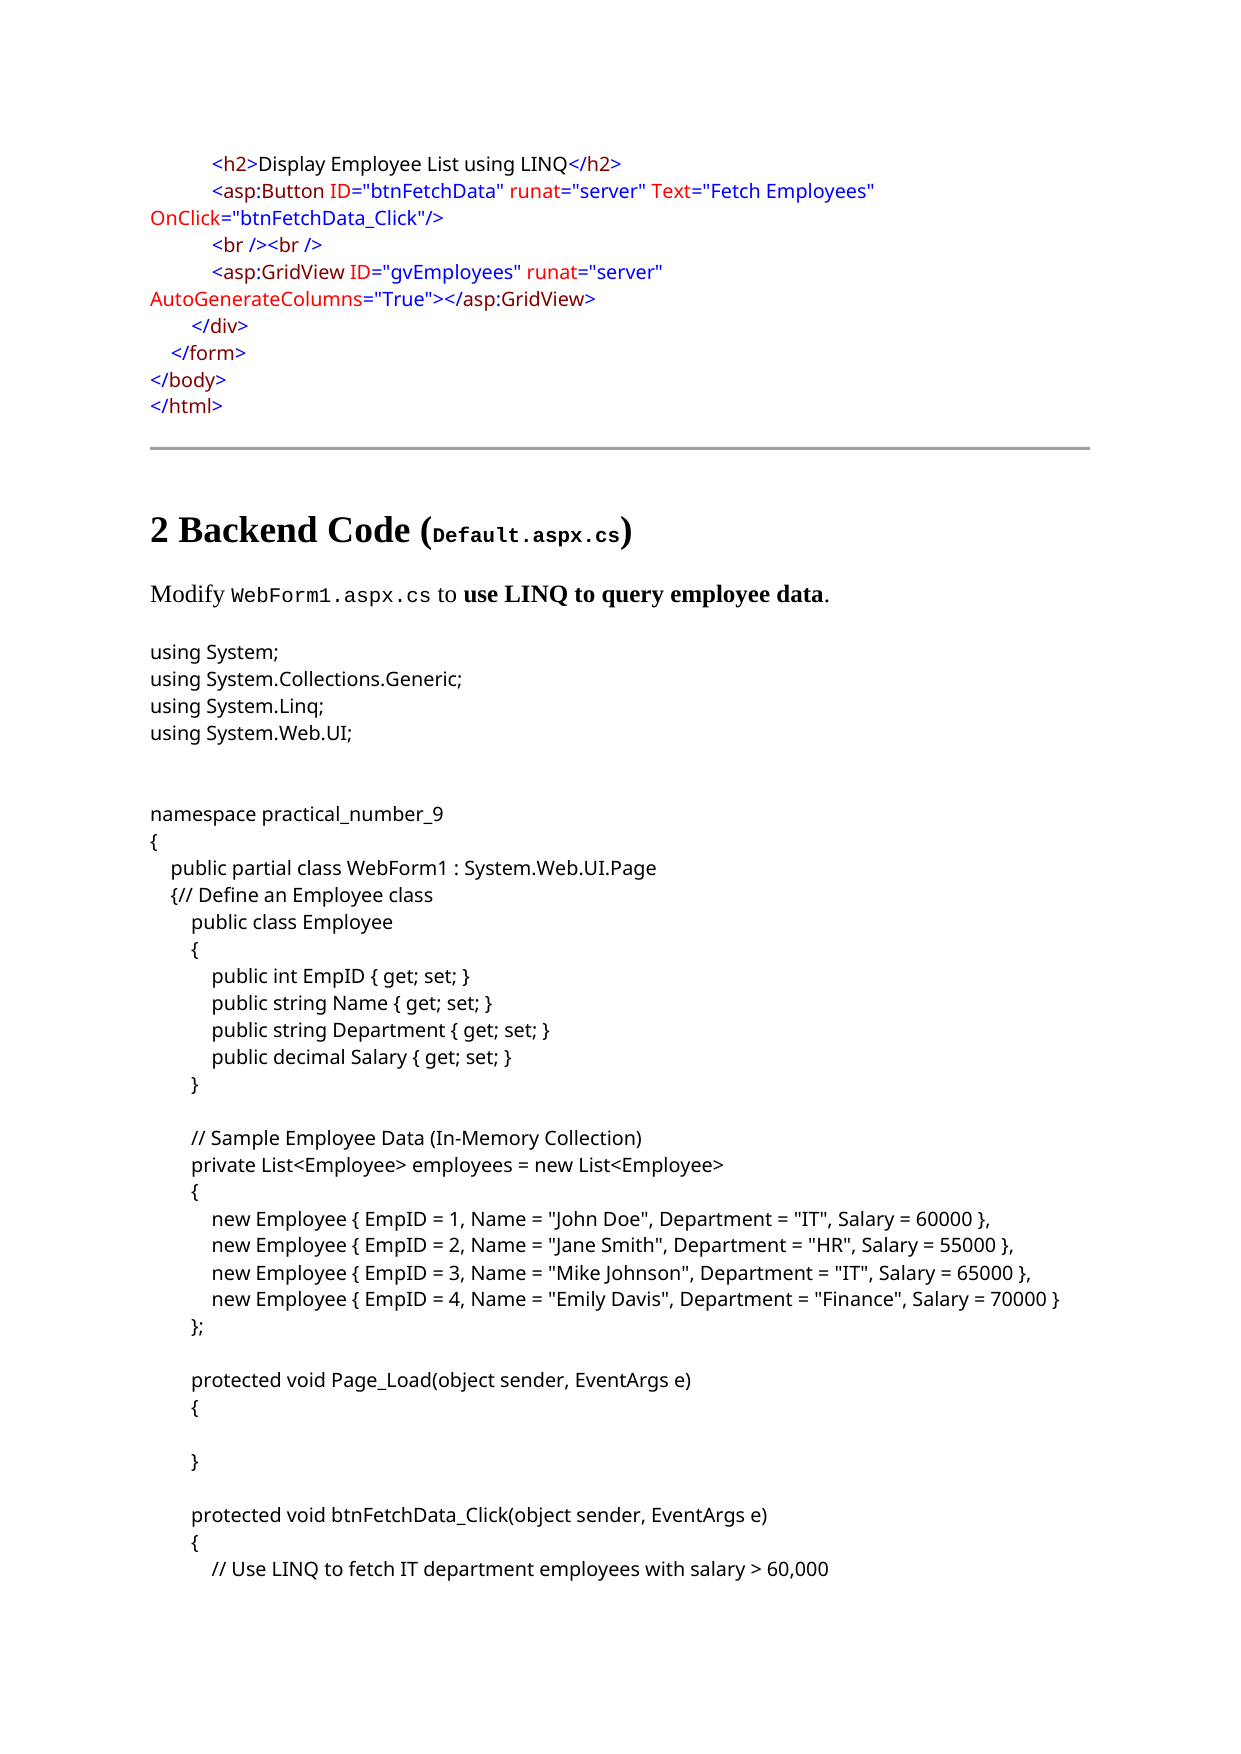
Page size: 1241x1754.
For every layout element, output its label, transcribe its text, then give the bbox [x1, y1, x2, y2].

text <h2>Display Employee List using LINQ</h2> [150, 150, 1090, 177]
text </body> [150, 366, 1090, 393]
text protected void Page_Load(object sender, EventArgs e) [150, 1367, 1090, 1394]
text } [150, 1070, 1090, 1097]
text { [150, 935, 1090, 962]
text protected void btnFetchData_Click(object sender, EventArgs e) [150, 1502, 1090, 1528]
text { [150, 827, 1090, 854]
text public string Department { get; set; } [150, 1016, 1090, 1043]
text new Employee { EmpID = 4, Name = "Emily Davis", Department = "Finance", Salary = 70000 } [150, 1286, 1090, 1313]
text { [150, 1178, 1090, 1205]
text </form> [150, 339, 1090, 366]
text } [150, 1448, 1090, 1474]
text </div> [150, 312, 1090, 339]
text <br /><br /> [150, 231, 1090, 258]
text 2️ Backend Code (Default.aspx.cs) [150, 507, 1090, 550]
text { [150, 1394, 1090, 1421]
text public partial class WebForm1 : System.Web.UI.Page [150, 854, 1090, 881]
text using System; [150, 638, 1090, 665]
text using System.Web.UI; [150, 719, 1090, 746]
text // Sample Employee Data (In-Memory Collection) [150, 1124, 1090, 1151]
text Modify WebForm1.aspx.cs to use LINQ to query employee data. [150, 579, 1090, 609]
text public class Employee [150, 908, 1090, 935]
text new Employee { EmpID = 2, Name = "Jane Smith", Department = "HR", Salary = 55000 }, [150, 1232, 1090, 1259]
text public string Name { get; set; } [150, 989, 1090, 1016]
text namespace practical_number_9 [150, 800, 1090, 827]
text {// Define an Employee class [150, 881, 1090, 908]
text using System.Linq; [150, 692, 1090, 719]
text }; [150, 1313, 1090, 1340]
text public int EmpID { get; set; } [150, 962, 1090, 989]
text public decimal Salary { get; set; } [150, 1043, 1090, 1070]
text new Employee { EmpID = 3, Name = "Mike Johnson", Department = "IT", Salary = 65000 }, [150, 1259, 1090, 1286]
text </html> [150, 393, 1090, 420]
text private List<Employee> employees = new List<Employee> [150, 1151, 1090, 1178]
text // Use LINQ to fetch IT department employees with salary > 60,000 [150, 1556, 1090, 1582]
text { [150, 1528, 1090, 1556]
text <asp:GridView ID="gvEmployees" runat="server" AutoGenerateColumns="True"></asp:GridView> [150, 258, 1090, 312]
text new Employee { EmpID = 1, Name = "John Doe", Department = "IT", Salary = 60000 }, [150, 1205, 1090, 1232]
text <asp:Button ID="btnFetchData" runat="server" Text="Fetch Employees" OnClick="btnFetchData_Click"/> [150, 177, 1090, 231]
text using System.Collections.Generic; [150, 665, 1090, 692]
